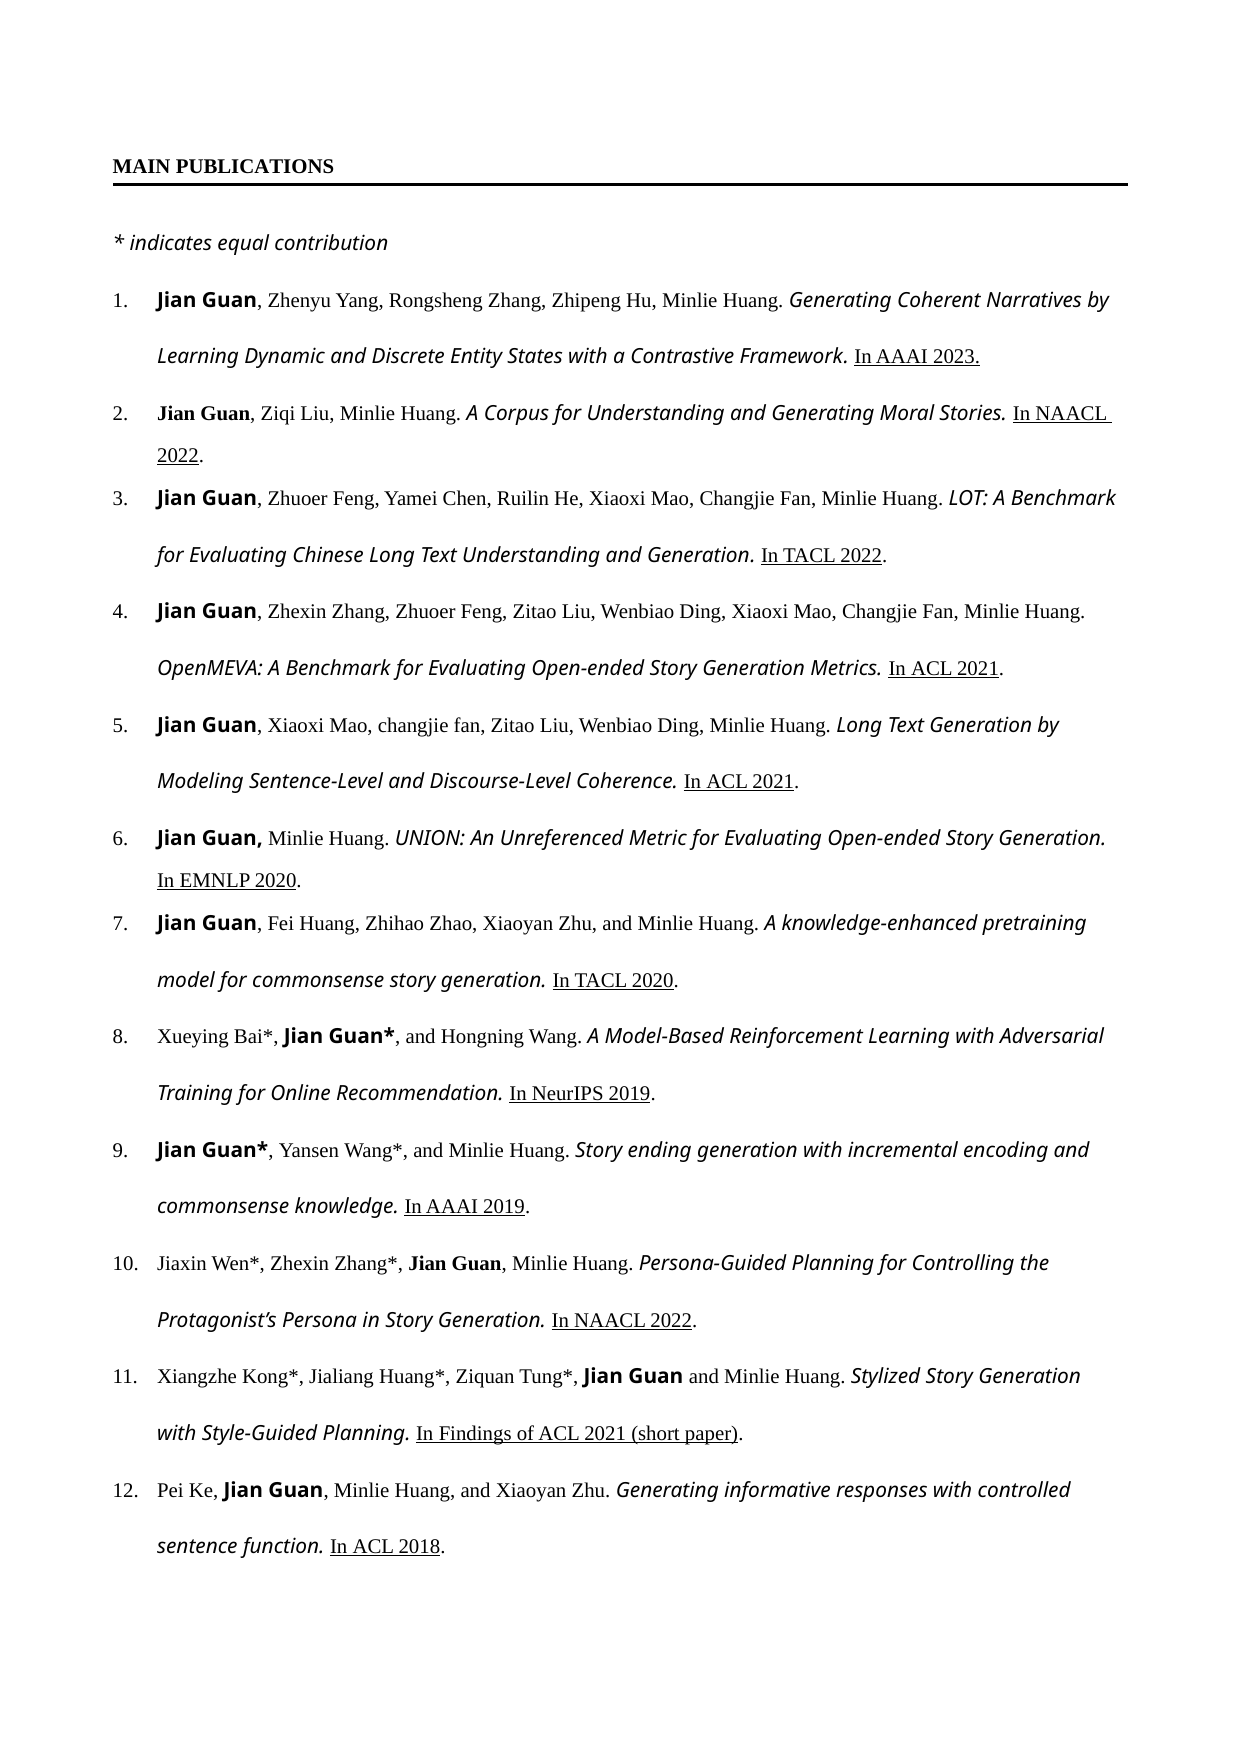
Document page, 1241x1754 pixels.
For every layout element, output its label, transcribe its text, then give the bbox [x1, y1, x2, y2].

list * indicates equal contribution [112, 214, 1128, 271]
list Jian Guan, Fei Huang, Zhihao Zhao, Xiaoyan Zhu, and Minlie Huang. A knowledge-enhanced pretraining model for commonsense story generation. In TACL 2020. [112, 894, 1128, 1007]
list Jian Guan, Zhuoer Feng, Yamei Chen, Ruilin He, Xiaoxi Mao, Changjie Fan, Minlie Huang. LOT: A Benchmark for Evaluating Chinese Long Text Understanding and Generation. In TACL 2022. [112, 469, 1128, 582]
list Jian Guan, Minlie Huang. UNION: An Unreferenced Metric for Evaluating Open-ended Story Generation. In EMNLP 2020. [112, 809, 1128, 894]
list Xueying Bai*, Jian Guan*, and Hongning Wang. A Model-Based Reinforcement Learning with Adversarial Training for Online Recommendation. In NeurIPS 2019. [112, 1007, 1128, 1121]
list Jian Guan, Ziqi Liu, Minlie Huang. A Corpus for Understanding and Generating Moral Stories. In NAACL 2022. [112, 384, 1128, 469]
list Xiangzhe Kong*, Jialiang Huang*, Ziquan Tung*, Jian Guan and Minlie Huang. Stylized Story Generation with Style-Guided Planning. In Findings of ACL 2021 (short paper). [112, 1347, 1128, 1461]
list Jian Guan*, Yansen Wang*, and Minlie Huang. Story ending generation with incremental encoding and commonsense knowledge. In AAAI 2019. [112, 1121, 1128, 1234]
list Jian Guan, Zhenyu Yang, Rongsheng Zhang, Zhipeng Hu, Minlie Huang. Generating Coherent Narratives by Learning Dynamic and Discrete Entity States with a Contrastive Framework. In AAAI 2023. [112, 271, 1128, 384]
text MAIN PUBLICATIONS [112, 152, 1128, 186]
list Pei Ke, Jian Guan, Minlie Huang, and Xiaoyan Zhu. Generating informative responses with controlled sentence function. In ACL 2018. [112, 1461, 1128, 1574]
list Jian Guan, Zhexin Zhang, Zhuoer Feng, Zitao Liu, Wenbiao Ding, Xiaoxi Mao, Changjie Fan, Minlie Huang. OpenMEVA: A Benchmark for Evaluating Open-ended Story Generation Metrics. In ACL 2021. [112, 582, 1128, 696]
list Jian Guan, Xiaoxi Mao, changjie fan, Zitao Liu, Wenbiao Ding, Minlie Huang. Long Text Generation by Modeling Sentence-Level and Discourse-Level Coherence. In ACL 2021. [112, 696, 1128, 809]
